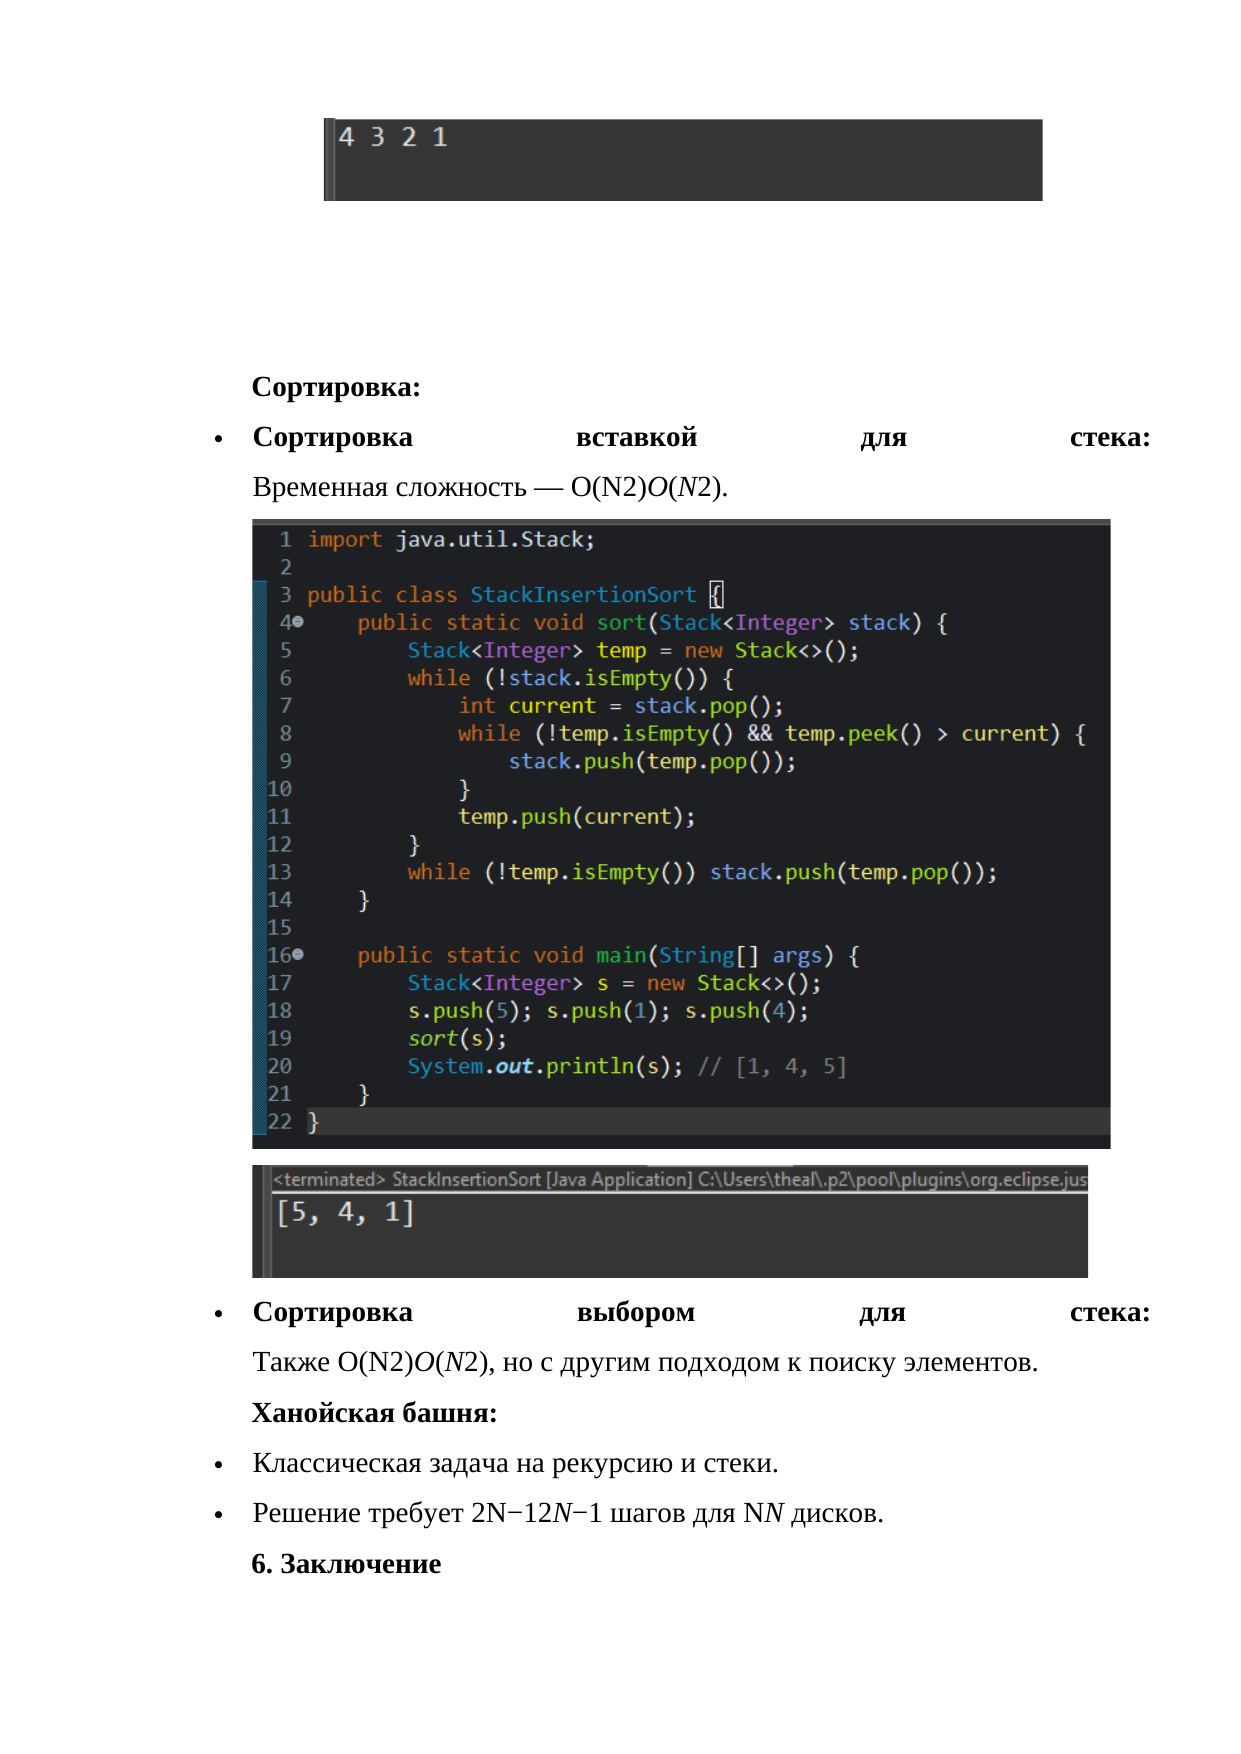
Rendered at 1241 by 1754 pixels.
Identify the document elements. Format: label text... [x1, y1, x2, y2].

picture [252, 519, 1111, 1149]
text Сортировка: [177, 369, 1152, 402]
list Сортировка выбором для стека: Также O(N2)O(N2), но с другим подходом к поиску элементов. [215, 1294, 1152, 1378]
picture [252, 1165, 1089, 1278]
list Сортировка вставкой для стека: Временная сложность — O(N2)O(N2). [215, 419, 1152, 503]
list Классическая задача на рекурсию и стеки. [215, 1445, 1152, 1479]
text 6. Заключение [177, 1546, 1152, 1579]
picture [323, 118, 1043, 201]
list Решение требует 2N−12N−1 шагов для NN дисков. [215, 1495, 1152, 1529]
text Ханойская башня: [177, 1395, 1152, 1428]
